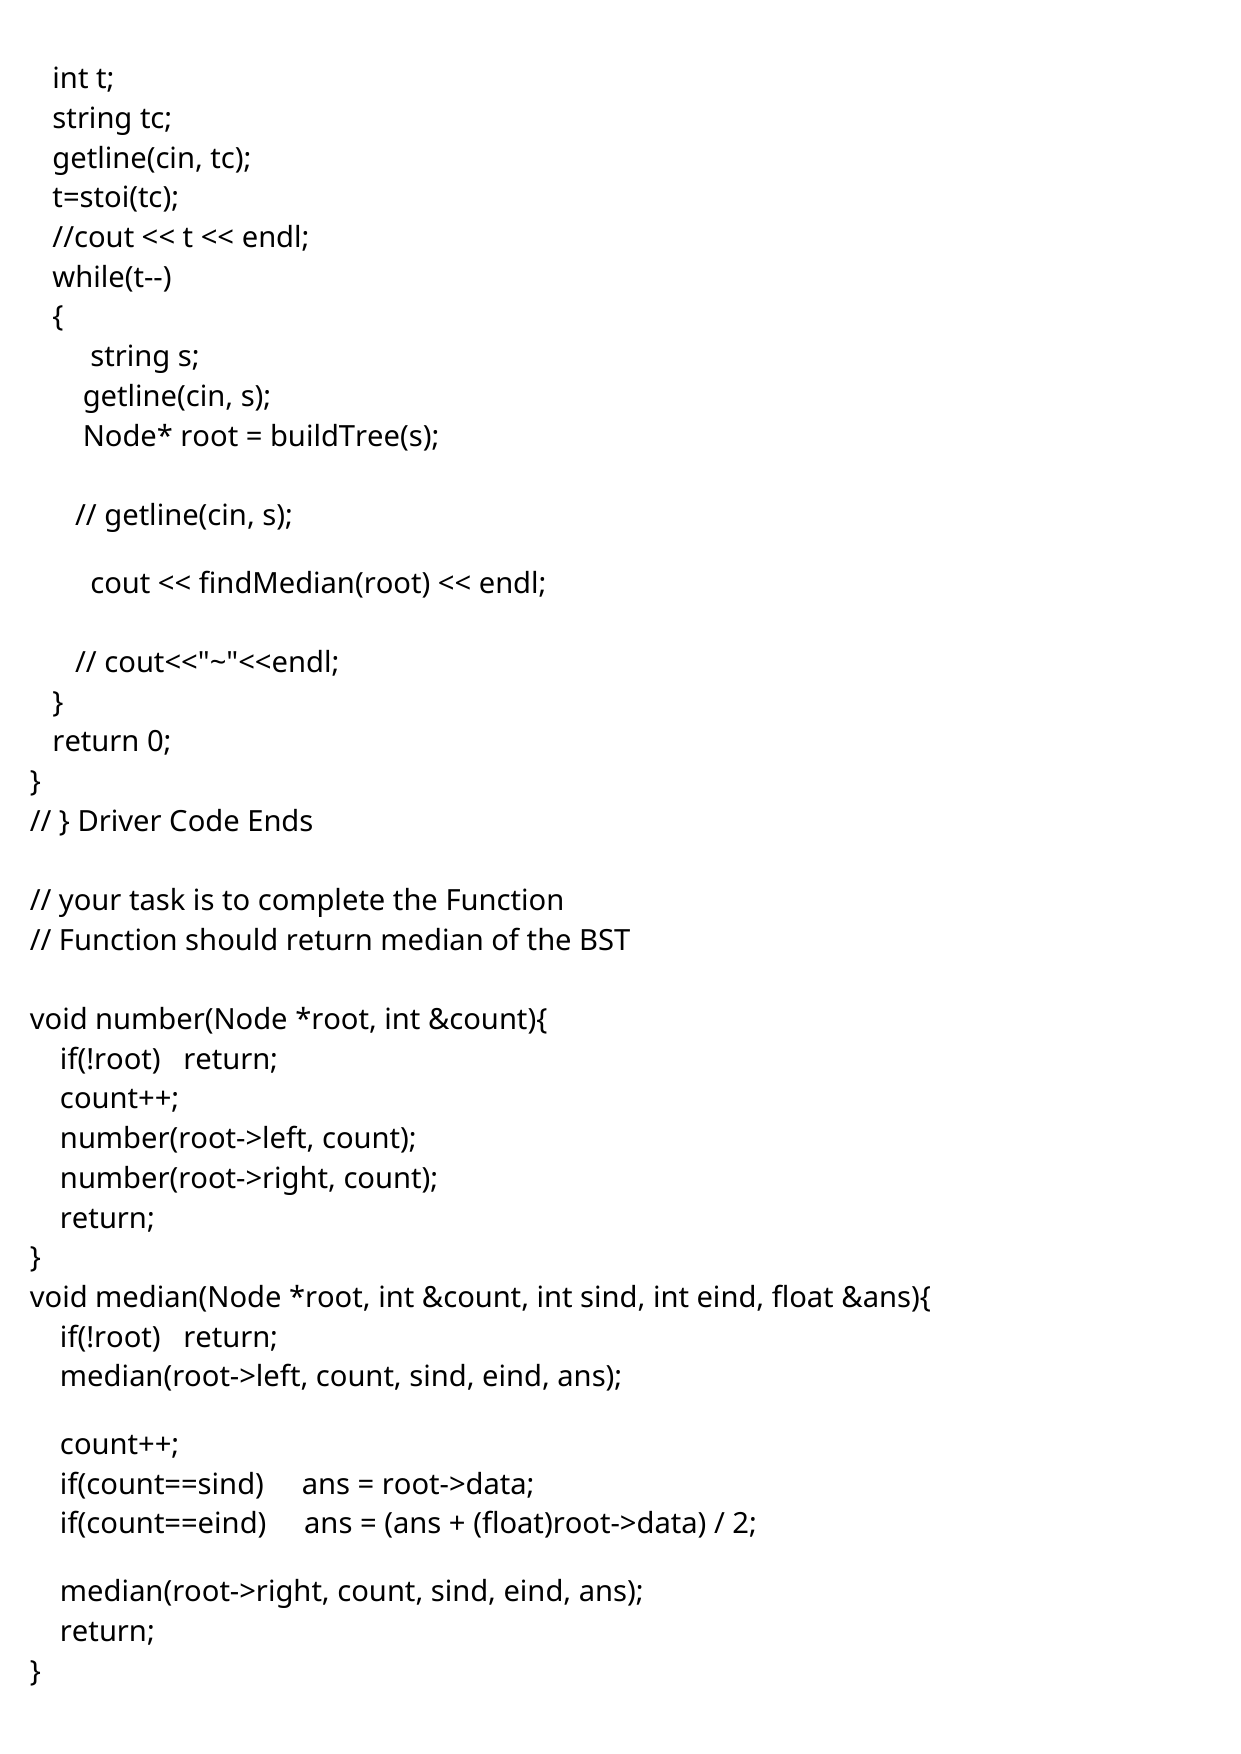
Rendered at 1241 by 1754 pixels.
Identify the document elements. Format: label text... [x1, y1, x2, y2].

text { [29, 296, 1211, 335]
text string tc; [29, 97, 1211, 137]
text median(root->right, count, sind, eind, ans); [29, 1570, 1211, 1610]
text } [29, 1650, 1211, 1689]
text if(count==sind) ans = root->data; [29, 1463, 1211, 1503]
text getline(cin, tc); [29, 137, 1211, 177]
text if(!root) return; [29, 1038, 1211, 1078]
text return; [29, 1197, 1211, 1237]
text // } Driver Code Ends [29, 800, 1211, 840]
text count++; [29, 1423, 1211, 1463]
text return 0; [29, 721, 1211, 760]
text number(root->left, count); [29, 1117, 1211, 1157]
text void median(Node *root, int &count, int sind, int eind, float &ans){ [29, 1276, 1211, 1316]
text median(root->left, count, sind, eind, ans); [29, 1356, 1211, 1395]
text while(t--) [29, 256, 1211, 296]
text Node* root = buildTree(s); [29, 415, 1211, 454]
text return; [29, 1610, 1211, 1650]
text t=stoi(tc); [29, 177, 1211, 216]
text cout << findMedian(root) << endl; [29, 562, 1211, 602]
text //cout << t << endl; [29, 216, 1211, 256]
text string s; [29, 335, 1211, 375]
text } [29, 1237, 1211, 1276]
text getline(cin, s); [29, 375, 1211, 415]
text if(count==eind) ans = (ans + (float)root->data) / 2; [29, 1503, 1211, 1542]
text // Function should return median of the BST [29, 919, 1211, 959]
text // getline(cin, s); [29, 494, 1211, 534]
text // your task is to complete the Function [29, 879, 1211, 919]
text int t; [29, 58, 1211, 97]
text if(!root) return; [29, 1316, 1211, 1356]
text count++; [29, 1078, 1211, 1117]
text } [29, 760, 1211, 800]
text } [29, 681, 1211, 721]
text void number(Node *root, int &count){ [29, 998, 1211, 1038]
text number(root->right, count); [29, 1157, 1211, 1197]
text // cout<<"~"<<endl; [29, 641, 1211, 681]
